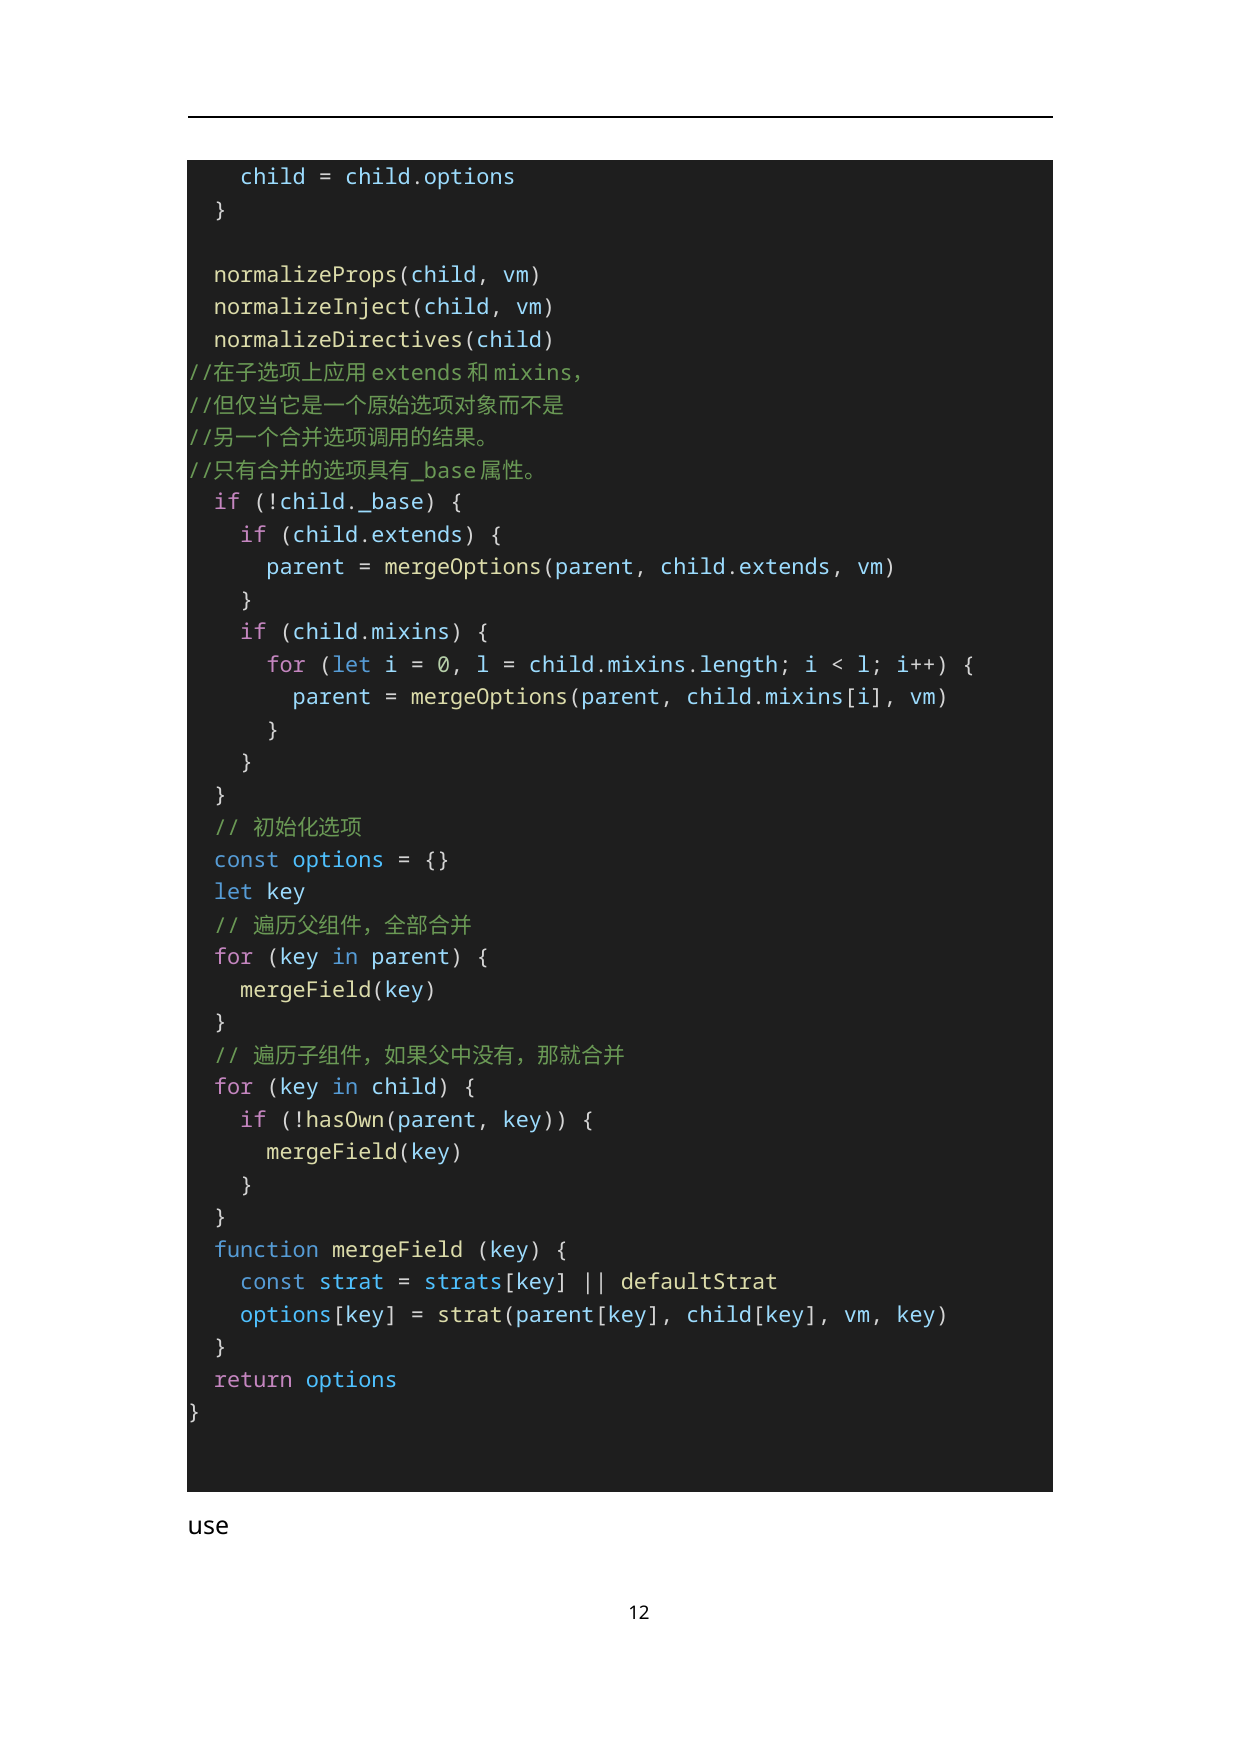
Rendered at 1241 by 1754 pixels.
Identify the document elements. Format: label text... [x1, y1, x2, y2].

text // 遍历父组件，全部合并 [187, 907, 1053, 940]
text normalizeDirectives(child) [187, 322, 1053, 355]
text child = child.options [187, 160, 1053, 192]
text return options [187, 1362, 1053, 1395]
text } [187, 745, 1053, 777]
text //只有合并的选项具有_base属性。 [187, 452, 1053, 485]
text let key [187, 875, 1053, 907]
text } [187, 192, 1053, 225]
text } [187, 1330, 1053, 1362]
text const strat = strats[key] || defaultStrat [187, 1265, 1053, 1297]
text if (!child._base) { [187, 485, 1053, 517]
text } [187, 1167, 1053, 1200]
text //另一个合并选项调用的结果。 [187, 420, 1053, 452]
text options[key] = strat(parent[key], child[key], vm, key) [187, 1297, 1053, 1330]
text if (child.extends) { [187, 517, 1053, 550]
text for (let i = 0, l = child.mixins.length; i < l; i++) { [187, 647, 1053, 680]
text parent = mergeOptions(parent, child.extends, vm) [187, 550, 1053, 582]
text normalizeInject(child, vm) [187, 290, 1053, 322]
text for (key in parent) { [187, 940, 1053, 972]
text // 初始化选项 [187, 810, 1053, 842]
text if (!hasOwn(parent, key)) { [187, 1102, 1053, 1135]
text //在子选项上应用extends和mixins， [187, 355, 1053, 387]
text //但仅当它是一个原始选项对象而不是 [187, 387, 1053, 420]
text } [187, 712, 1053, 745]
text parent = mergeOptions(parent, child.mixins[i], vm) [187, 680, 1053, 712]
text mergeField(key) [187, 972, 1053, 1005]
text } [187, 1005, 1053, 1037]
text if (child.mixins) { [187, 615, 1053, 647]
text } [187, 1395, 1053, 1427]
text normalizeProps(child, vm) [187, 257, 1053, 290]
text const options = {} [187, 842, 1053, 875]
subtitle use [187, 1492, 1053, 1557]
text for (key in child) { [187, 1070, 1053, 1102]
text function mergeField (key) { [187, 1232, 1053, 1265]
text } [187, 582, 1053, 615]
text mergeField(key) [187, 1135, 1053, 1167]
text } [187, 1200, 1053, 1232]
text // 遍历子组件，如果父中没有，那就合并 [187, 1037, 1053, 1070]
text } [187, 777, 1053, 810]
